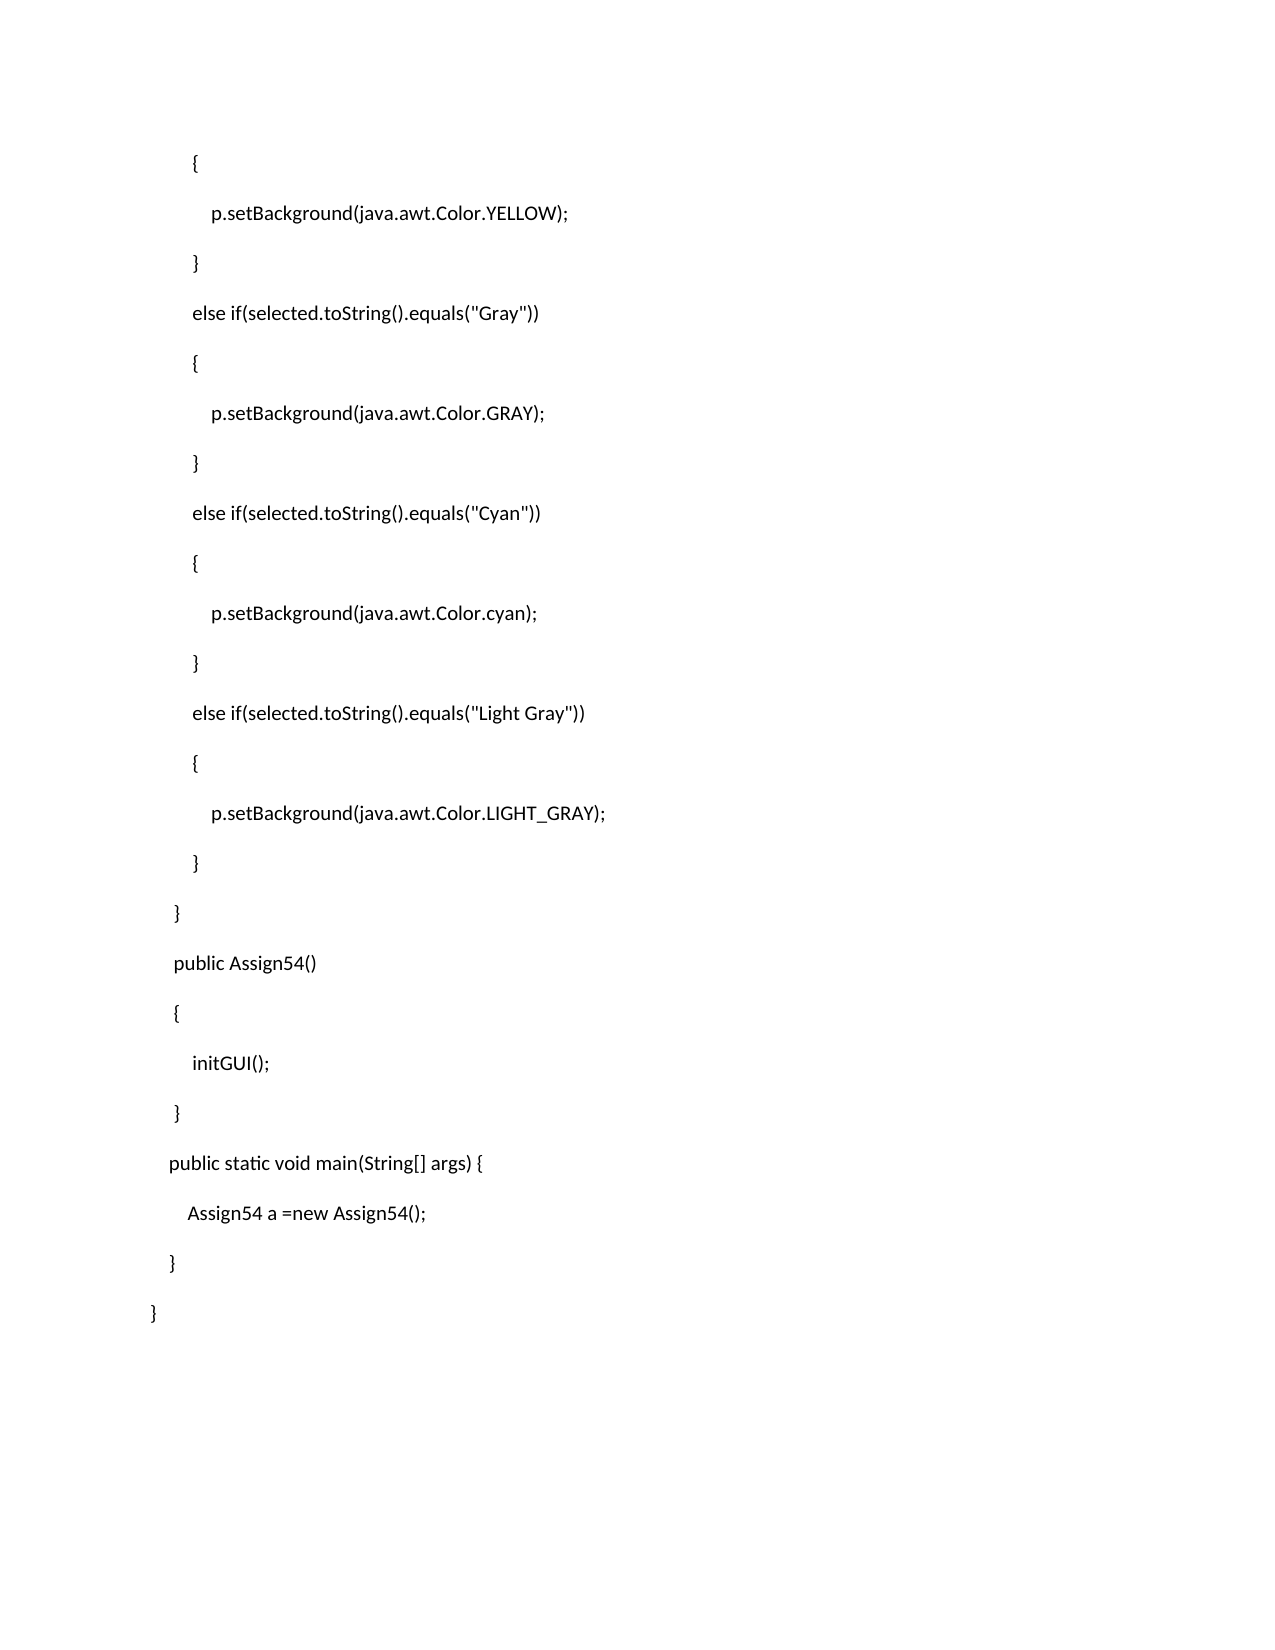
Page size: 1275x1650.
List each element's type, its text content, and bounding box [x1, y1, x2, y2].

text } [150, 1300, 1125, 1325]
text } [150, 250, 1125, 275]
text } [150, 1250, 1125, 1275]
text public static void main(String[] args) { [150, 1150, 1125, 1175]
text { [150, 1000, 1125, 1025]
text p.setBackground(java.awt.Color.GRAY); [150, 400, 1125, 425]
text public Assign54() [150, 950, 1125, 975]
text p.setBackground(java.awt.Color.YELLOW); [150, 200, 1125, 225]
text } [150, 450, 1125, 475]
text } [150, 650, 1125, 675]
text else if(selected.toString().equals("Cyan")) [150, 500, 1125, 525]
text Assign54 a =new Assign54(); [150, 1200, 1125, 1225]
text { [150, 750, 1125, 775]
text } [150, 1100, 1125, 1125]
text initGUI(); [150, 1050, 1125, 1075]
text } [150, 900, 1125, 925]
text else if(selected.toString().equals("Gray")) [150, 300, 1125, 325]
text { [150, 550, 1125, 575]
text p.setBackground(java.awt.Color.LIGHT_GRAY); [150, 800, 1125, 825]
text { [150, 350, 1125, 375]
text } [150, 850, 1125, 875]
text else if(selected.toString().equals("Light Gray")) [150, 700, 1125, 725]
text { [150, 150, 1125, 175]
text p.setBackground(java.awt.Color.cyan); [150, 600, 1125, 625]
